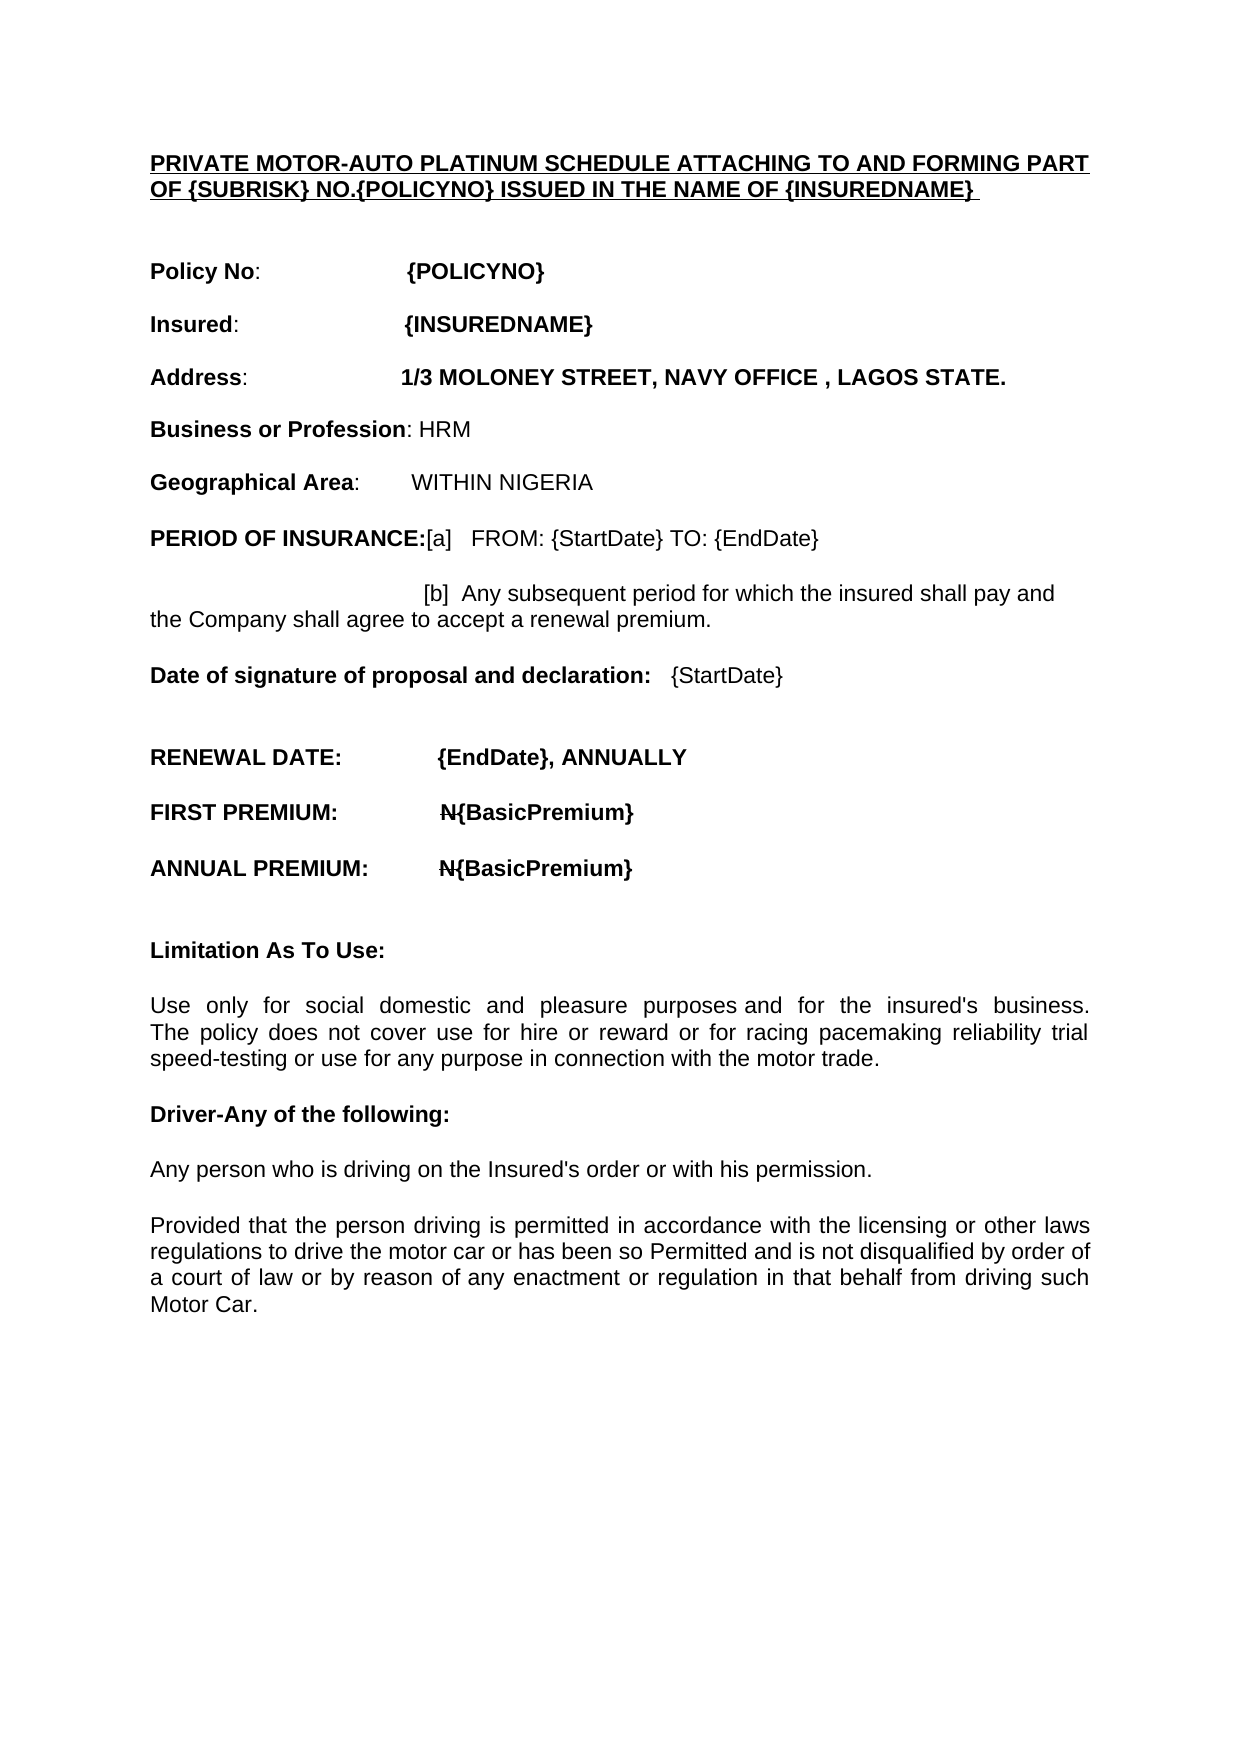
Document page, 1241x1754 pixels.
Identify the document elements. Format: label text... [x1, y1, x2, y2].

text Any person who is driving on the Insured's order or with his permission. [150, 1156, 1090, 1182]
text PRIVATE MOTOR-AUTO PLATINUM SCHEDULE ATTACHING TO AND FORMING PART OF {SUBRISK} NO.{POLICYNO} ISSUED IN THE NAME OF {INSUREDNAME} [150, 150, 1090, 173]
text Policy No: {POLICYNO} [150, 258, 1090, 284]
text FIRST PREMIUM: N{BasicPremium} [150, 799, 1090, 826]
text Driver-Any of the following: [150, 1101, 1090, 1127]
text [b] Any subsequent period for which the insured shall pay and the Company shall agree to accept a renewal premium. [150, 580, 1090, 633]
text Geographical Area: WITHIN NIGERIA [150, 469, 1090, 495]
text PRIVATE MOTOR-AUTO PLATINUM SCHEDULE ATTACHING TO AND FORMING PART OF {SUBRISK} NO.{POLICYNO} ISSUED IN THE NAME OF {INSUREDNAME} [150, 174, 1090, 203]
text Use only for social domestic and pleasure purposes and for the insured's business. The policy does not cover use for hire or reward or for racing pacemaking reliability trial speed-testing or use for any purpose in connection with the motor trade. [150, 992, 1090, 1071]
text Date of signature of proposal and declaration: {StartDate} [150, 662, 1090, 688]
text Provided that the person driving is permitted in accordance with the licensing or other laws regulations to drive the motor car or has been so Permitted and is not disqualified by order of a court of law or by reason of any enactment or regulation in that behalf from driving such Motor Car. [150, 1212, 1090, 1317]
text Limitation As To Use: [150, 910, 1090, 963]
text PERIOD OF INSURANCE:[a] FROM: {StartDate} TO: {EndDate} [150, 524, 1090, 551]
text Address: 1/3 MOLONEY STREET, NAVY OFFICE , LAGOS STATE. [150, 364, 1090, 390]
text ANNUAL PREMIUM: N{BasicPremium} [150, 855, 1090, 881]
text Business or Profession: HRM [150, 416, 1090, 443]
text Insured: {INSUREDNAME} [150, 311, 1090, 337]
text RENEWAL DATE: {EndDate}, ANNUALLY [150, 717, 1090, 770]
